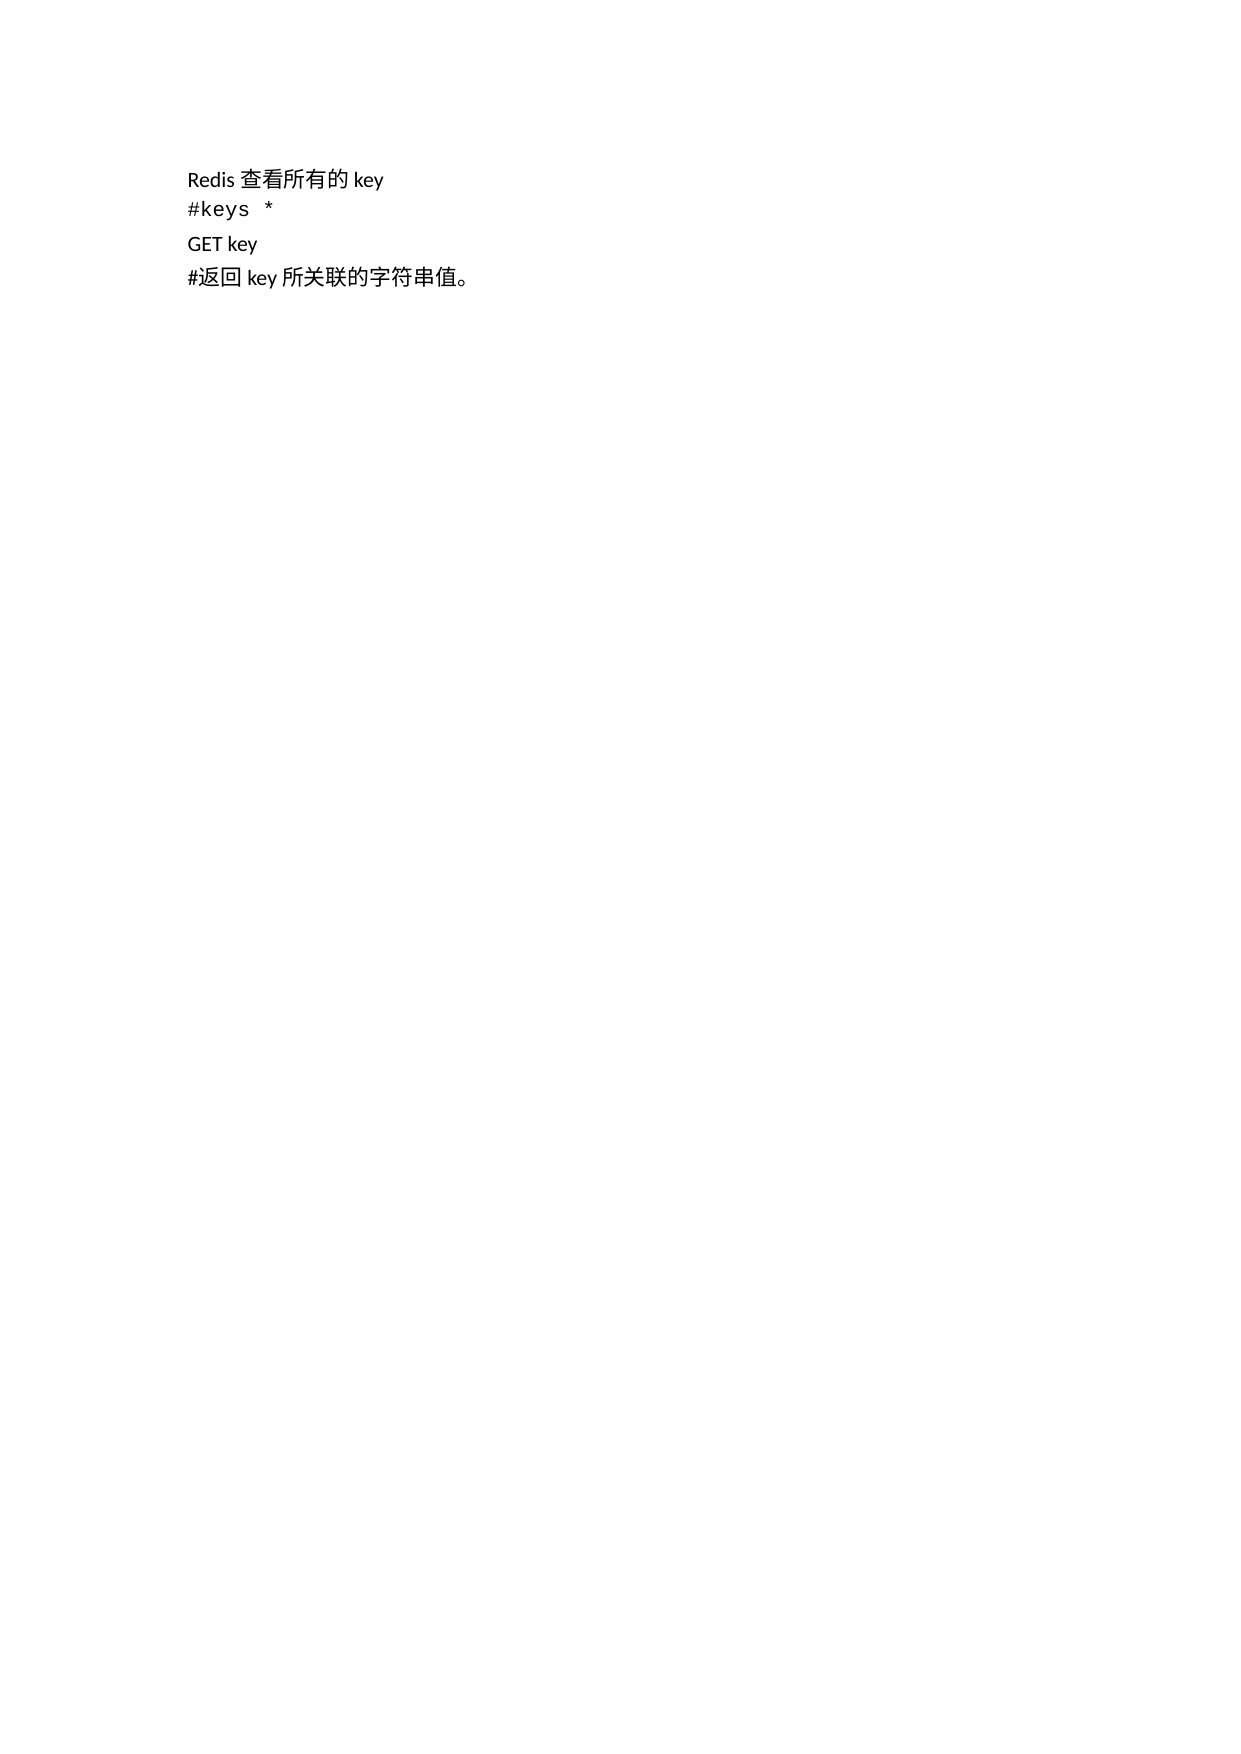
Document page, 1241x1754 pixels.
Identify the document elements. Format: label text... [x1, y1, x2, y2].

text #keys * [187, 194, 1053, 227]
text #返回 key 所关联的字符串值。 [187, 259, 1053, 292]
text Redis 查看所有的key [187, 162, 1053, 194]
text GET key [187, 227, 1053, 259]
